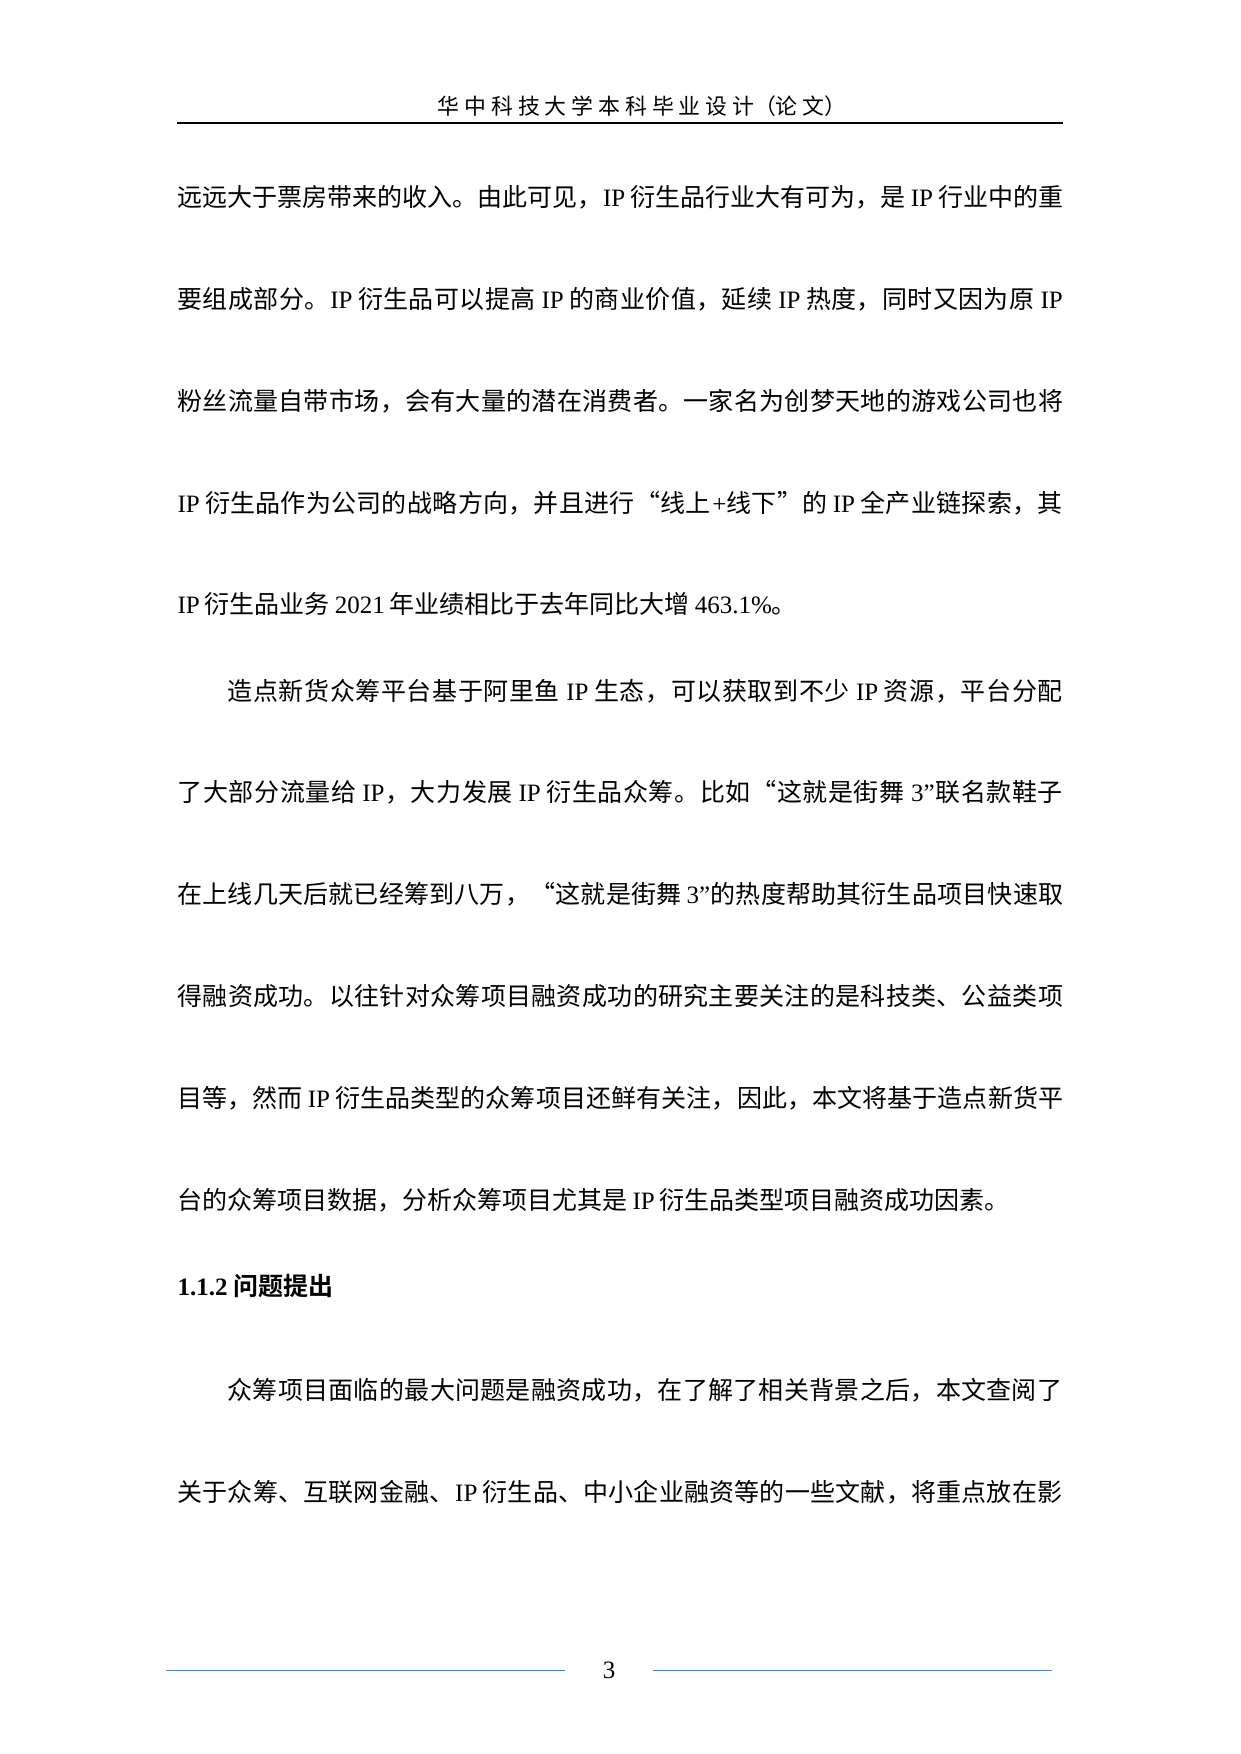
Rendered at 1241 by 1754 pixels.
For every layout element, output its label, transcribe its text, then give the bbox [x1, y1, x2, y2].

text 造点新货众筹平台基于阿里鱼IP生态，可以获取到不少IP资源，平台分配了大部分流量给IP，大力发展IP衍生品众筹。比如“这就是街舞3”联名款鞋子在上线几天后就已经筹到八万，“这就是街舞3”的热度帮助其衍生品项目快速取得融资成功。以往针对众筹项目融资成功的研究主要关注的是科技类、公益类项目等，然而IP衍生品类型的众筹项目还鲜有关注，因此，本文将基于造点新货平台的众筹项目数据，分析众筹项目尤其是IP衍生品类型项目融资成功因素。 [177, 655, 1063, 1232]
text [177, 1355, 1063, 1524]
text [177, 162, 1063, 637]
subtitle 问题提出 [177, 1251, 1063, 1318]
